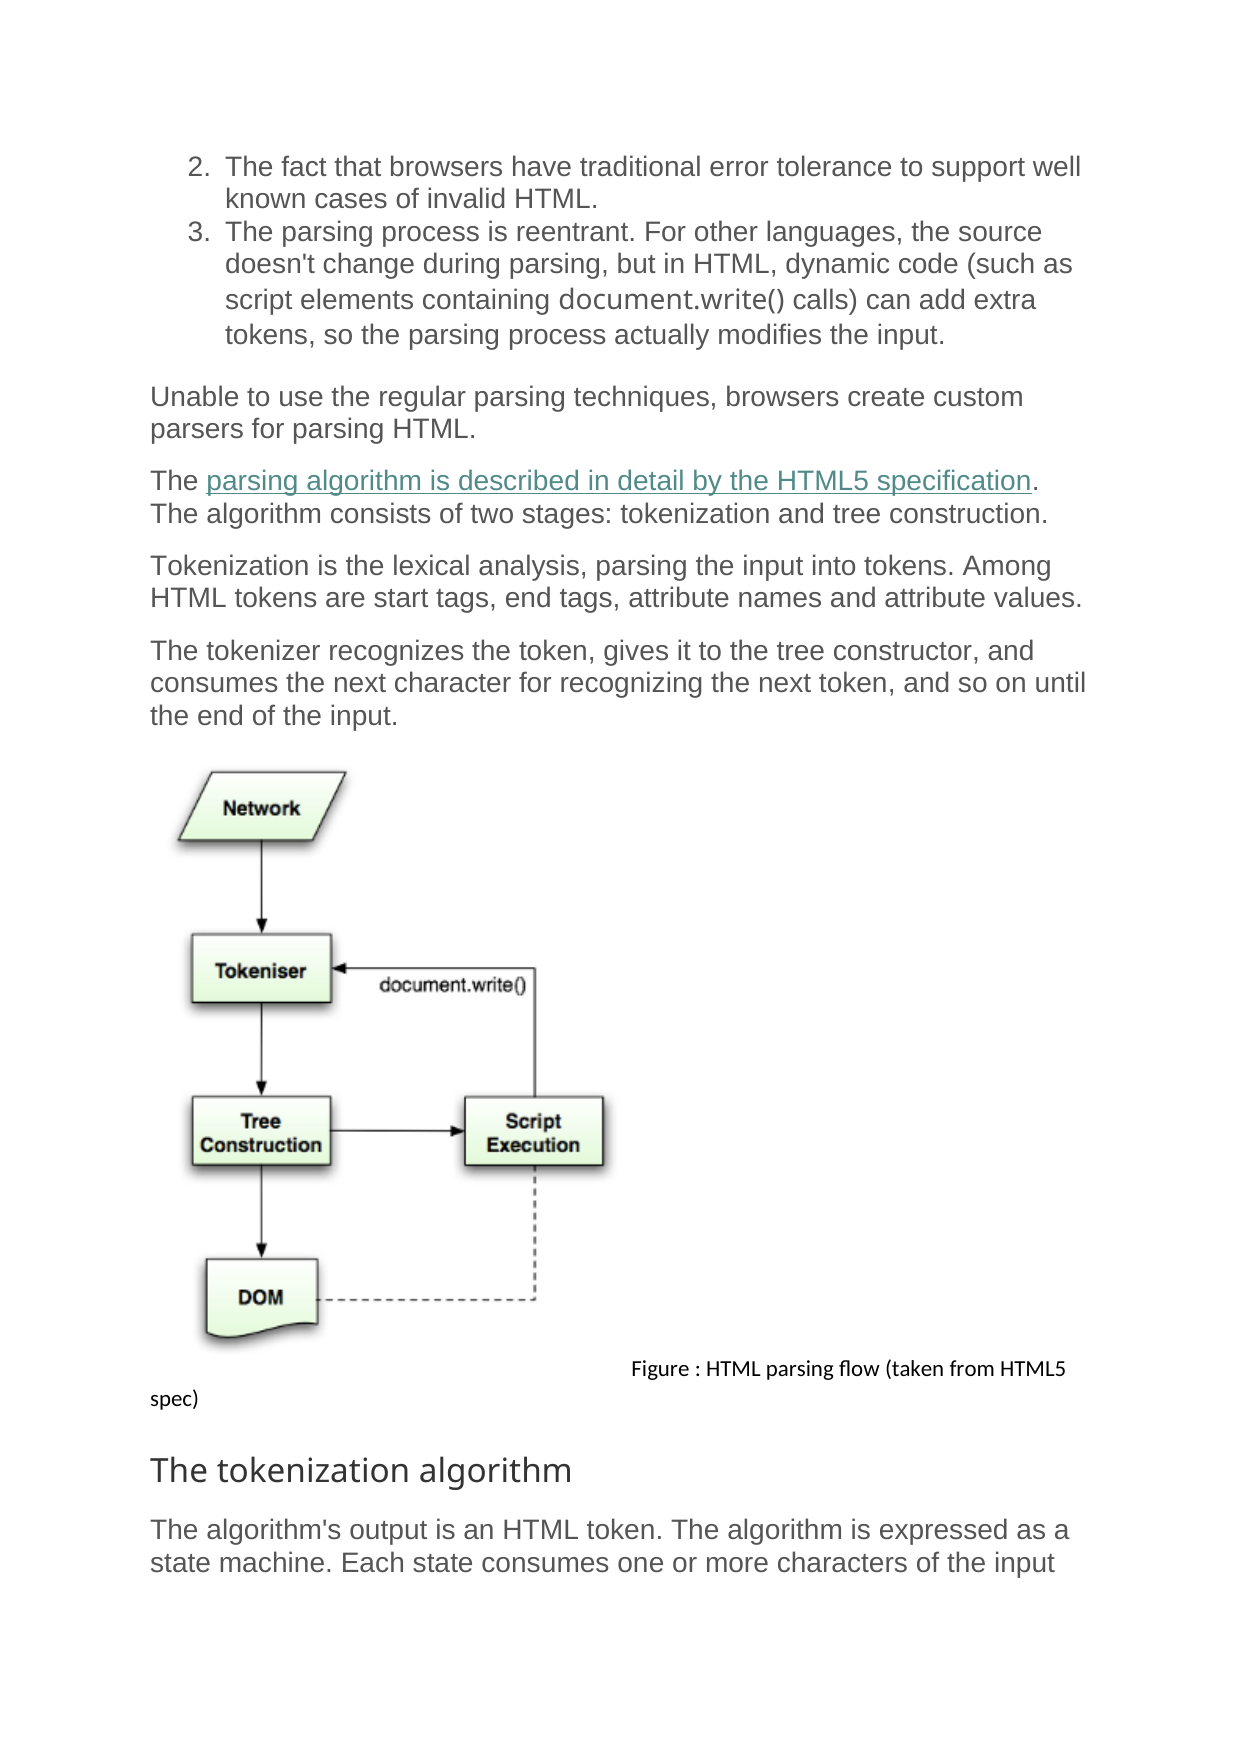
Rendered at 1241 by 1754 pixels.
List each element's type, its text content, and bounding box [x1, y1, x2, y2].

text The parsing algorithm is described in detail by the HTML5 specification. The algorithm consists of two stages: tokenization and tree construction. [150, 464, 1090, 529]
list The parsing process is reentrant. For other languages, the source doesn't change during parsing, but in HTML, dynamic code (such as script elements containing document.write() calls) can add extra tokens, so the parsing process actually modifies the input. [187, 215, 1090, 350]
text Unable to use the regular parsing techniques, browsers create custom parsers for parsing HTML. [150, 379, 1090, 444]
picture [150, 751, 632, 1376]
list The fact that browsers have traditional error tolerance to support well known cases of invalid HTML. [187, 150, 1090, 215]
text Tokenization is the lexical analysis, parsing the input into tokens. Among HTML tokens are start tags, end tags, attribute names and attribute values. [150, 549, 1090, 614]
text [150, 1513, 1090, 1578]
subtitle The tokenization algorithm [150, 1447, 1090, 1492]
text The tokenizer recognizes the token, gives it to the tree constructor, and consumes the next character for recognizing the next token, and so on until the end of the input. [150, 634, 1090, 731]
